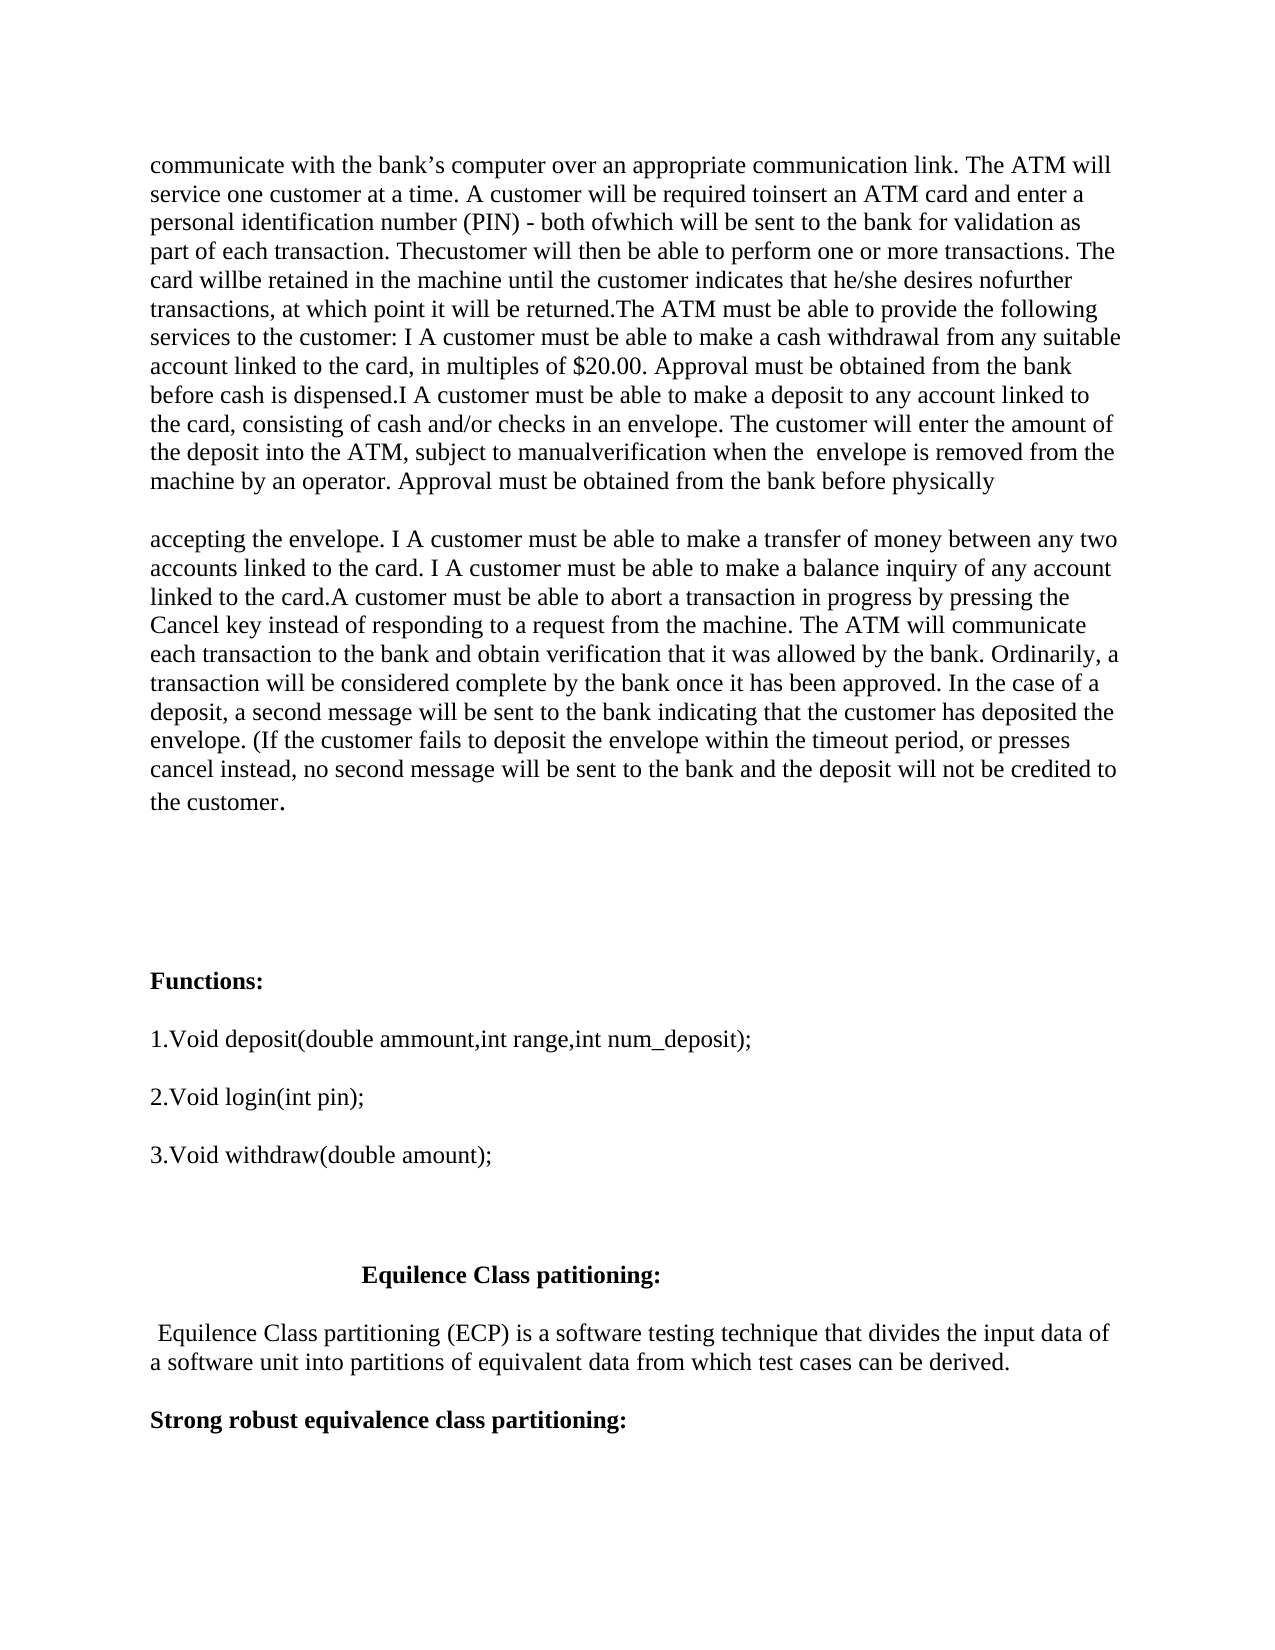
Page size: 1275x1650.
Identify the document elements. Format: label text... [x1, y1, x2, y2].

text Functions: [150, 966, 1125, 995]
text 2.Void login(int pin); [150, 1082, 1125, 1111]
text Equilence Class patitioning: [150, 1261, 1125, 1289]
text Strong robust equivalence class partitioning: [150, 1405, 1125, 1434]
text Equilence Class partitioning (ECP) is a software testing technique that divides the input data of a software unit into partitions of equivalent data from which test cases can be derived. [150, 1318, 1125, 1376]
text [150, 150, 1125, 495]
text 1.Void deposit(double ammount,int range,int num_deposit); [150, 1024, 1125, 1053]
text 3.Void withdraw(double amount); [150, 1140, 1125, 1169]
text accepting the envelope. I A customer must be able to make a transfer of money between any two accounts linked to the card. I A customer must be able to make a balance inquiry of any account linked to the card.A customer must be able to abort a transaction in progress by pressing the Cancel key instead of responding to a request from the machine. The ATM will communicate each transaction to the bank and obtain verification that it was allowed by the bank. Ordinarily, a transaction will be considered complete by the bank once it has been approved. In the case of a deposit, a second message will be sent to the bank indicating that the customer has deposited the envelope. (If the customer fails to deposit the envelope within the timeout period, or presses cancel instead, no second message will be sent to the bank and the deposit will not be credited to the customer. [150, 524, 1125, 816]
